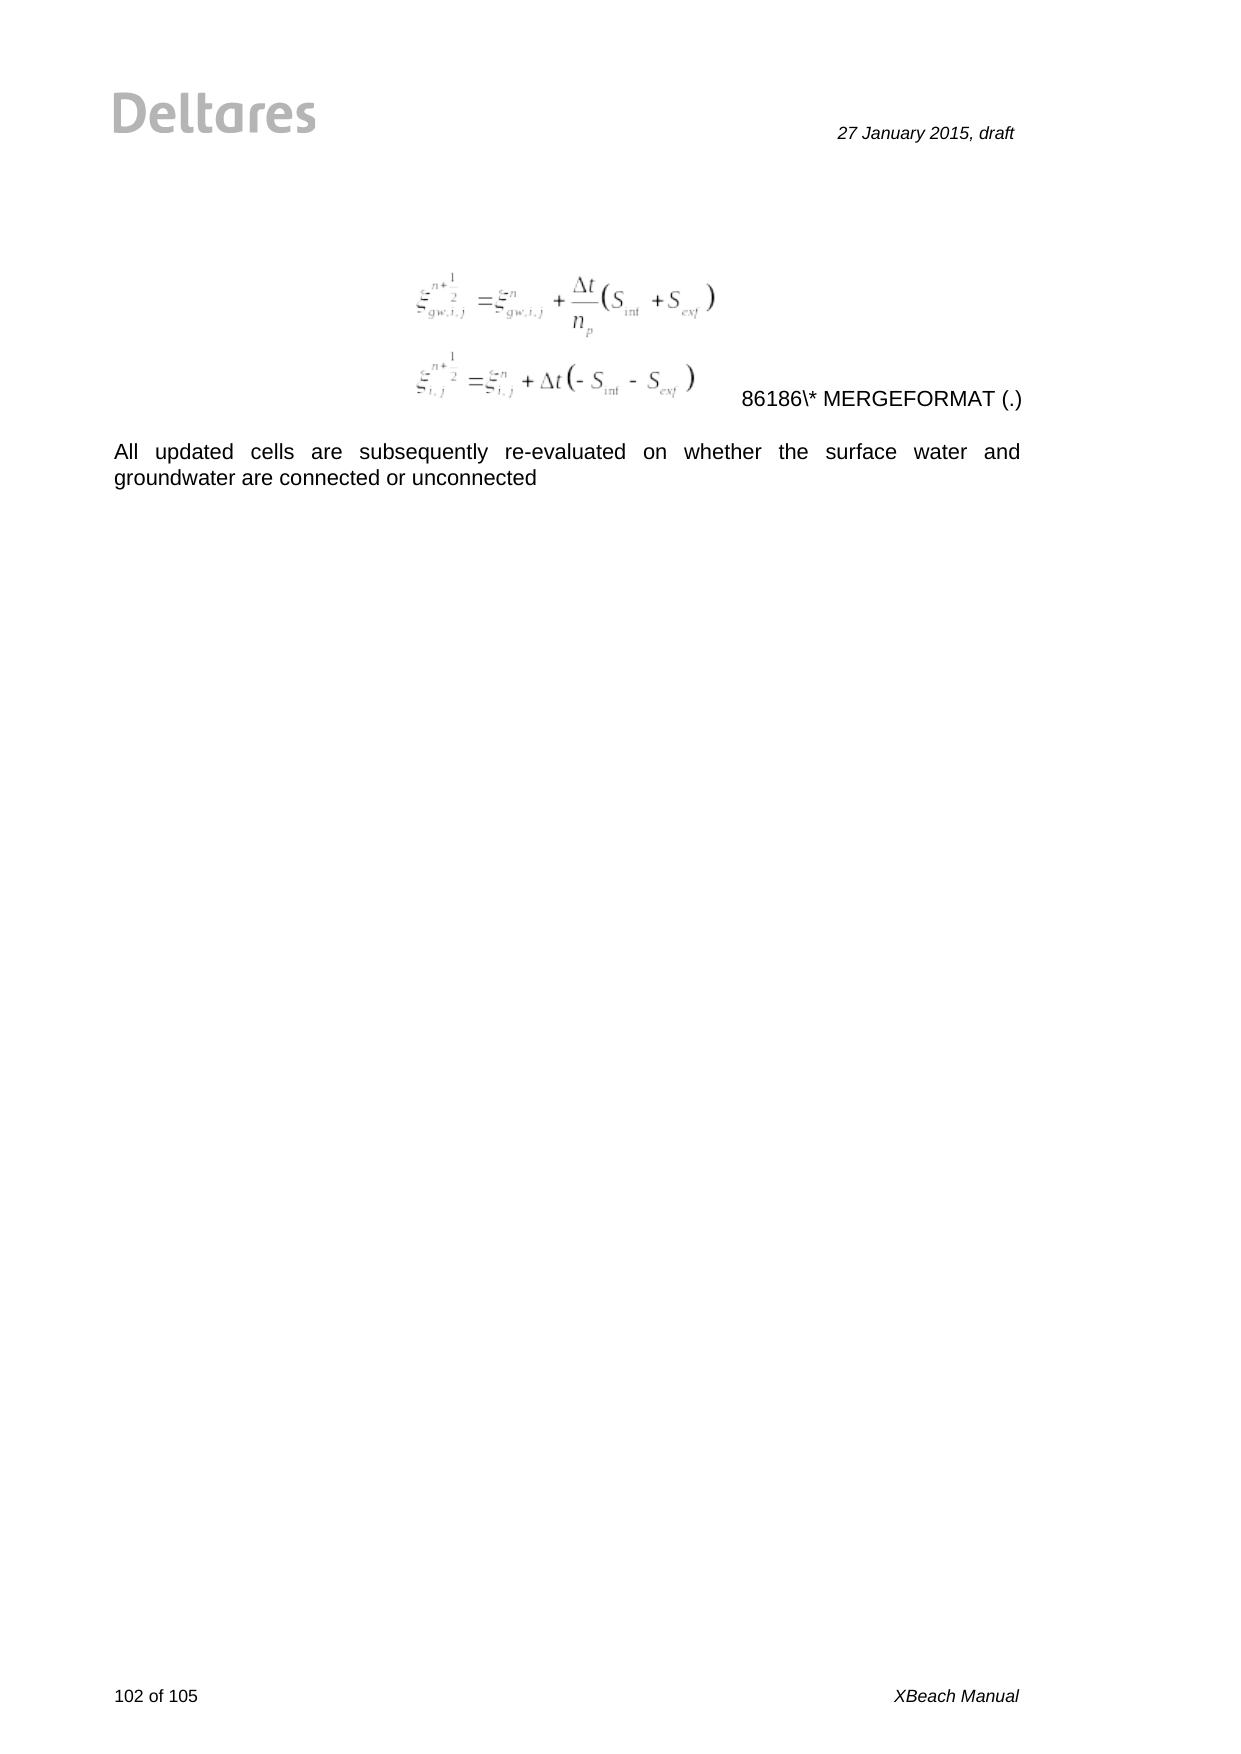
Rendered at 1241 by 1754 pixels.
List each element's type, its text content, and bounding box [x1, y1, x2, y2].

text All updated cells are subsequently re-evaluated on whether the surface water and groundwater are connected or unconnected [114, 437, 1022, 490]
picture [113, 75, 315, 133]
